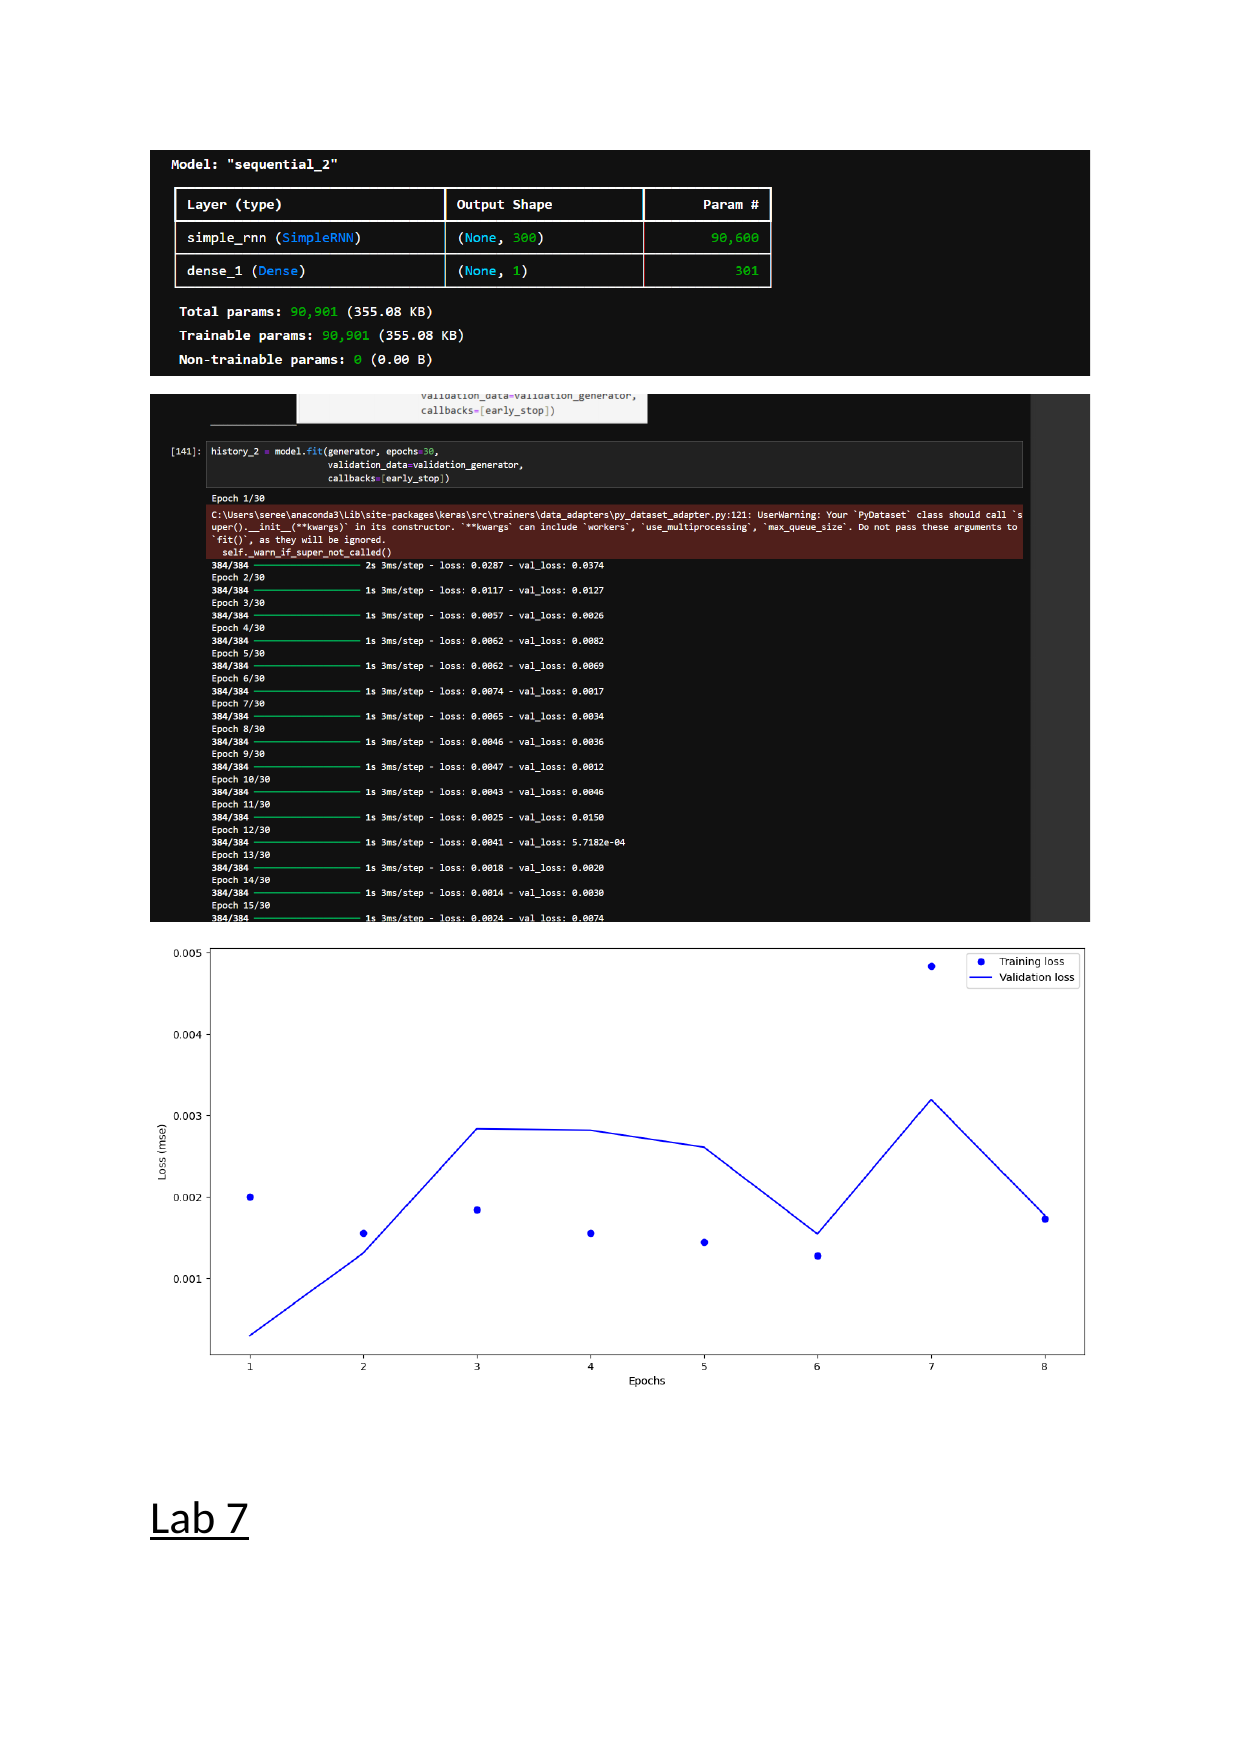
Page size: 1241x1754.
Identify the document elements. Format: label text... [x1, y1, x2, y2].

picture [150, 394, 1091, 922]
picture [150, 940, 1091, 1394]
picture [150, 150, 1091, 376]
text Lab 7 [150, 1489, 1090, 1545]
